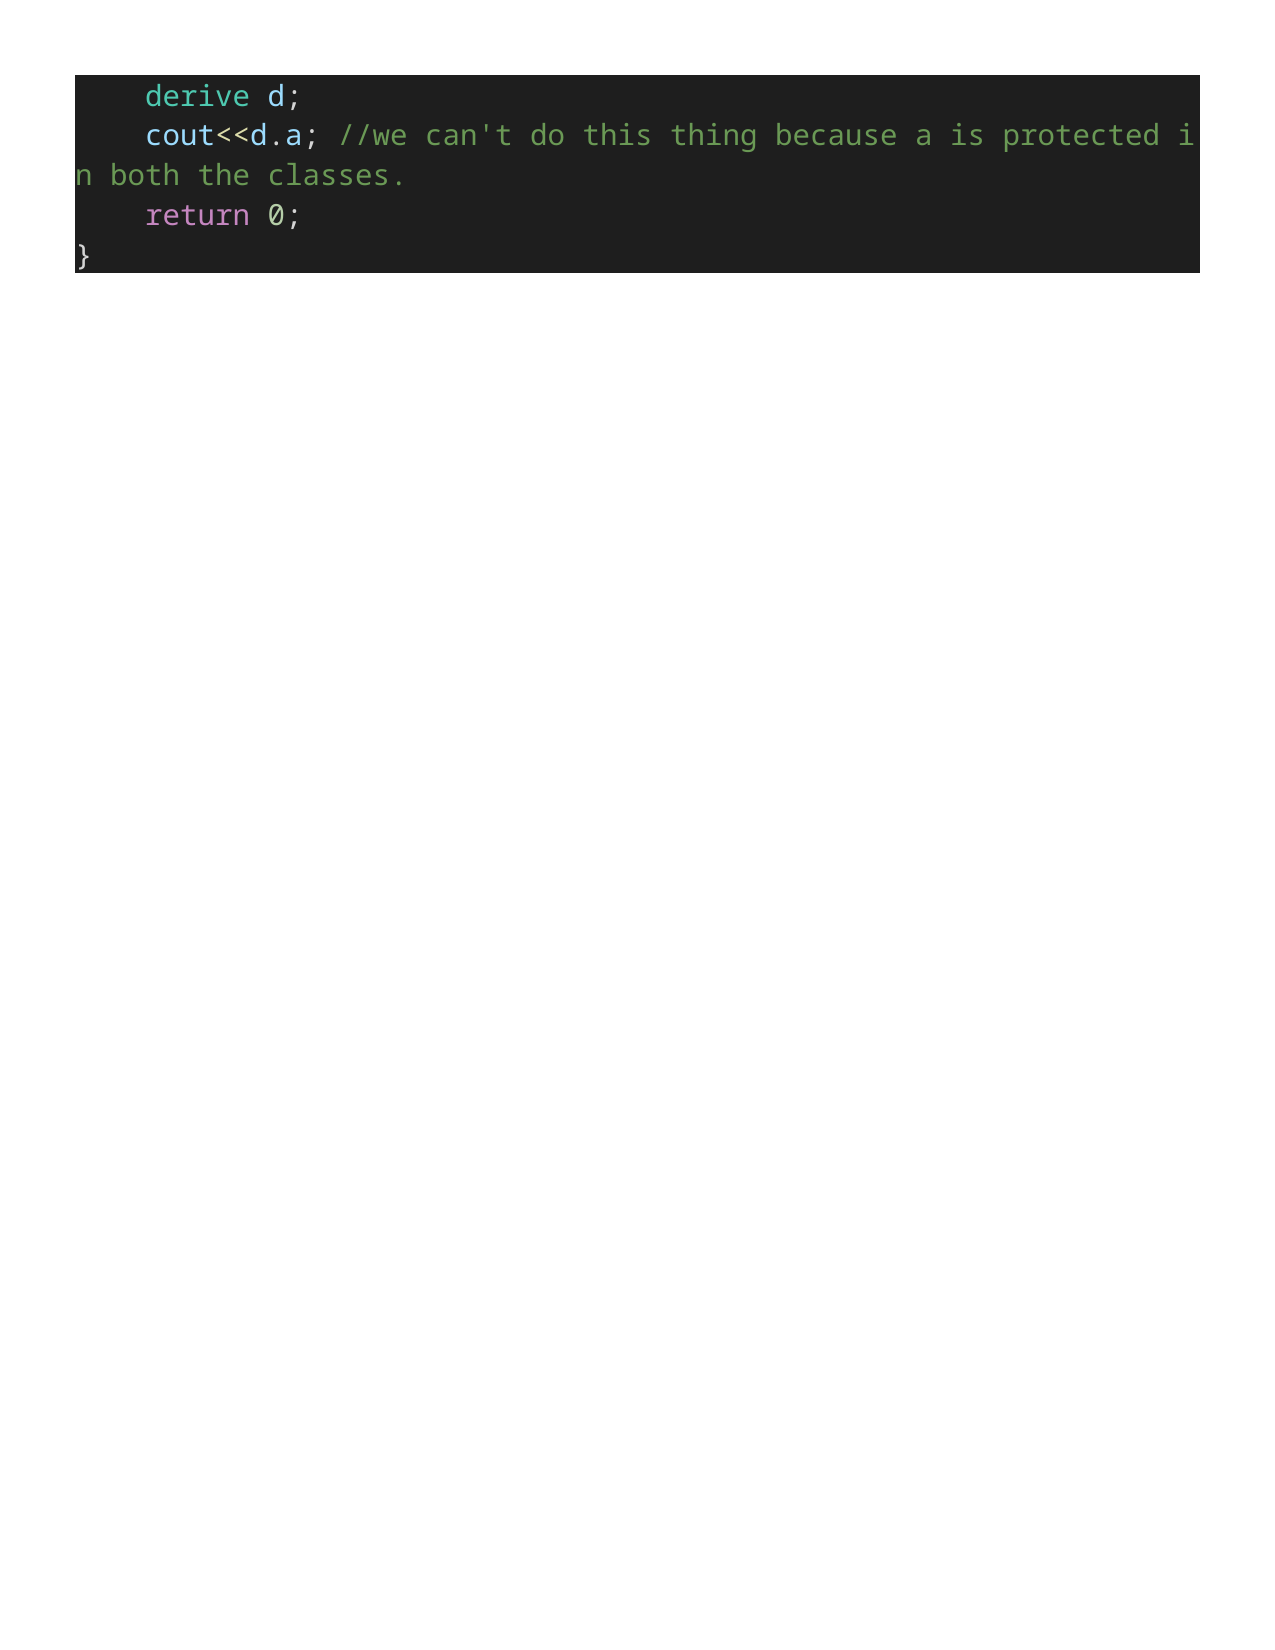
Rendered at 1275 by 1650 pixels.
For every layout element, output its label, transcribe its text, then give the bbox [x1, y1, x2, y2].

text } [75, 234, 1200, 273]
text return 0; [75, 194, 1200, 234]
text derive d; [75, 75, 1200, 115]
text cout<<d.a; //we can't do this thing because a is protected in both the classes. [75, 115, 1200, 194]
